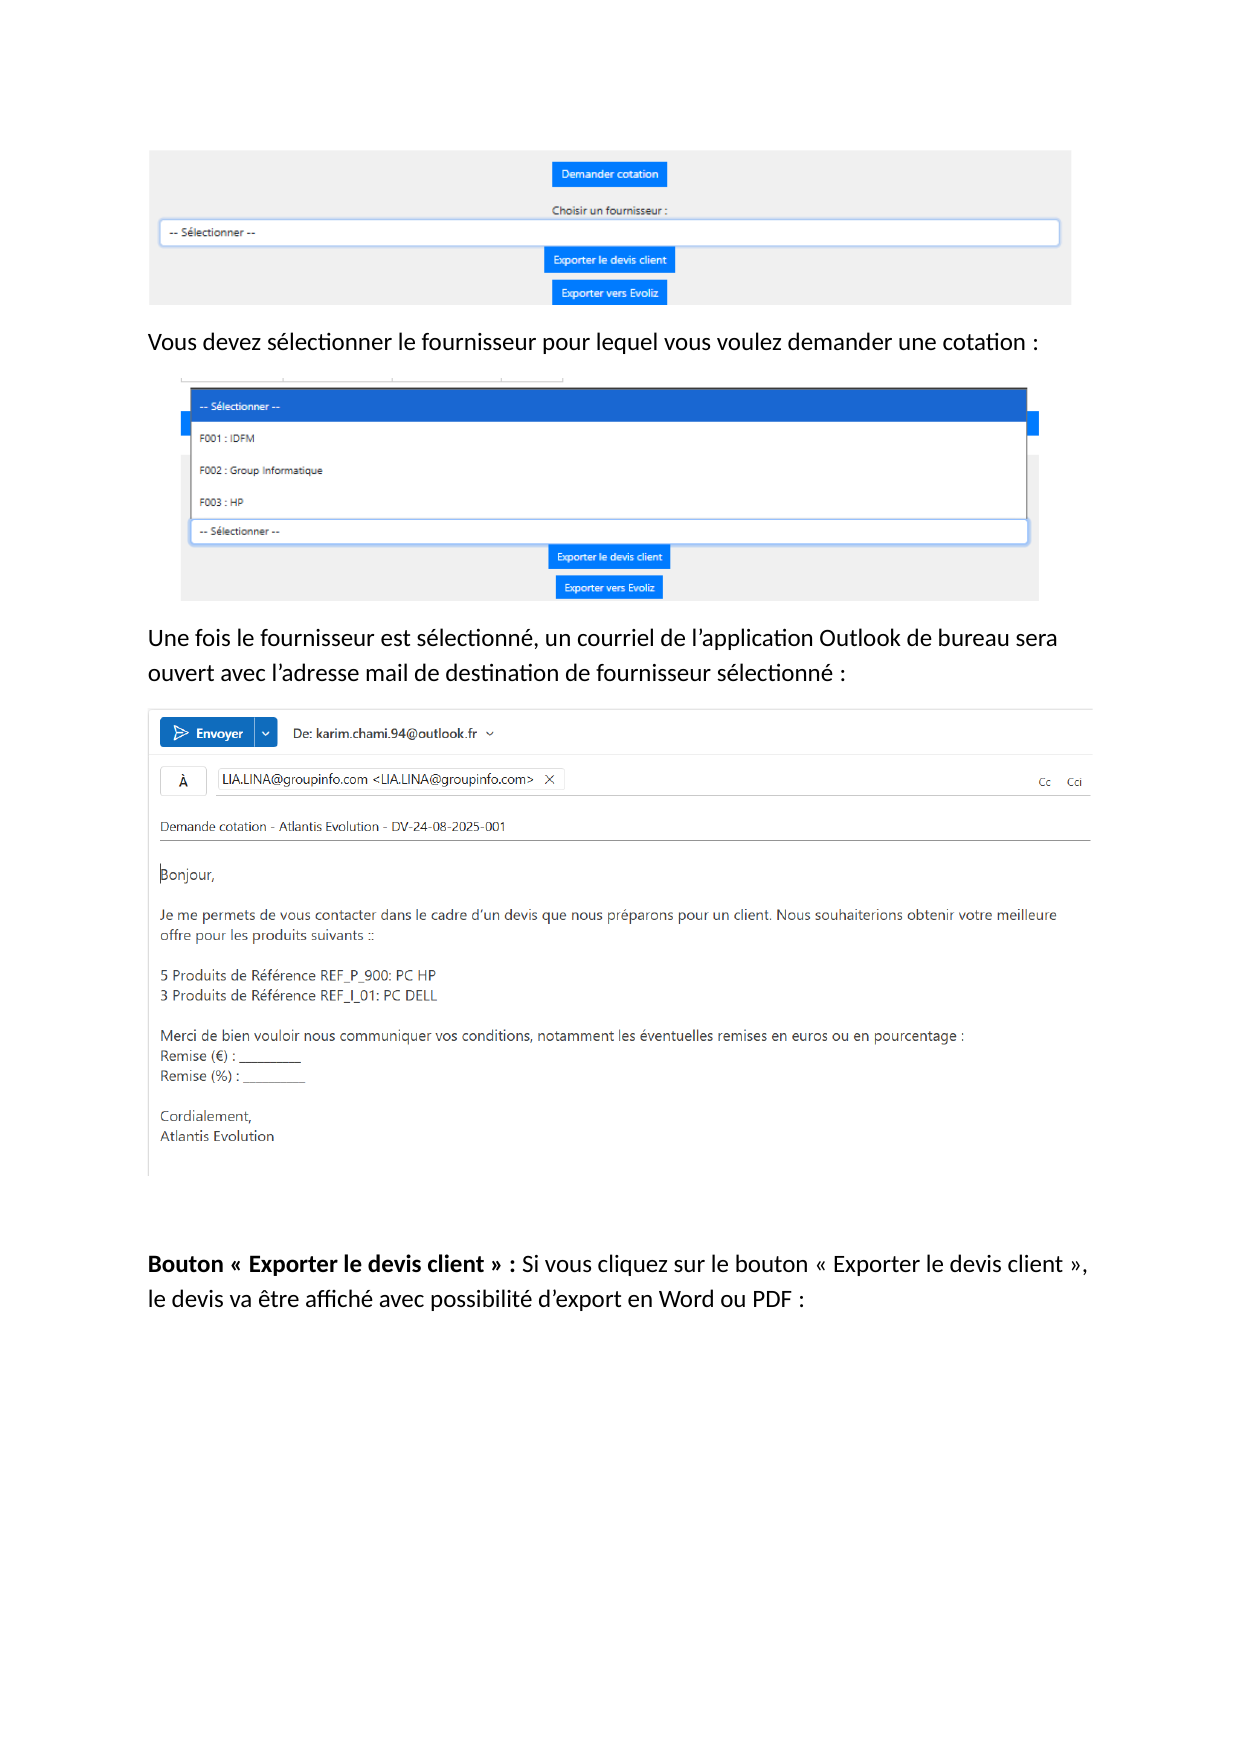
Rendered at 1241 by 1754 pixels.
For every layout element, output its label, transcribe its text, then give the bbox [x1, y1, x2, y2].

text Une fois le fournisseur est sélectionné, un courriel de l’application Outlook de bureau sera ouvert avec l’adresse mail de destination de fournisseur sélectionné : [148, 622, 1093, 687]
text Bouton « Exporter le devis client » : Si vous cliquez sur le bouton « Exporter le devis client », le devis va être affiché avec possibilité d’export en Word ou PDF : [148, 1249, 1093, 1314]
text Vous devez sélectionner le fournisseur pour lequel vous voulez demander une cotation : [148, 326, 1093, 357]
picture [147, 147, 1093, 305]
picture [147, 378, 1093, 601]
picture [147, 708, 1093, 1176]
